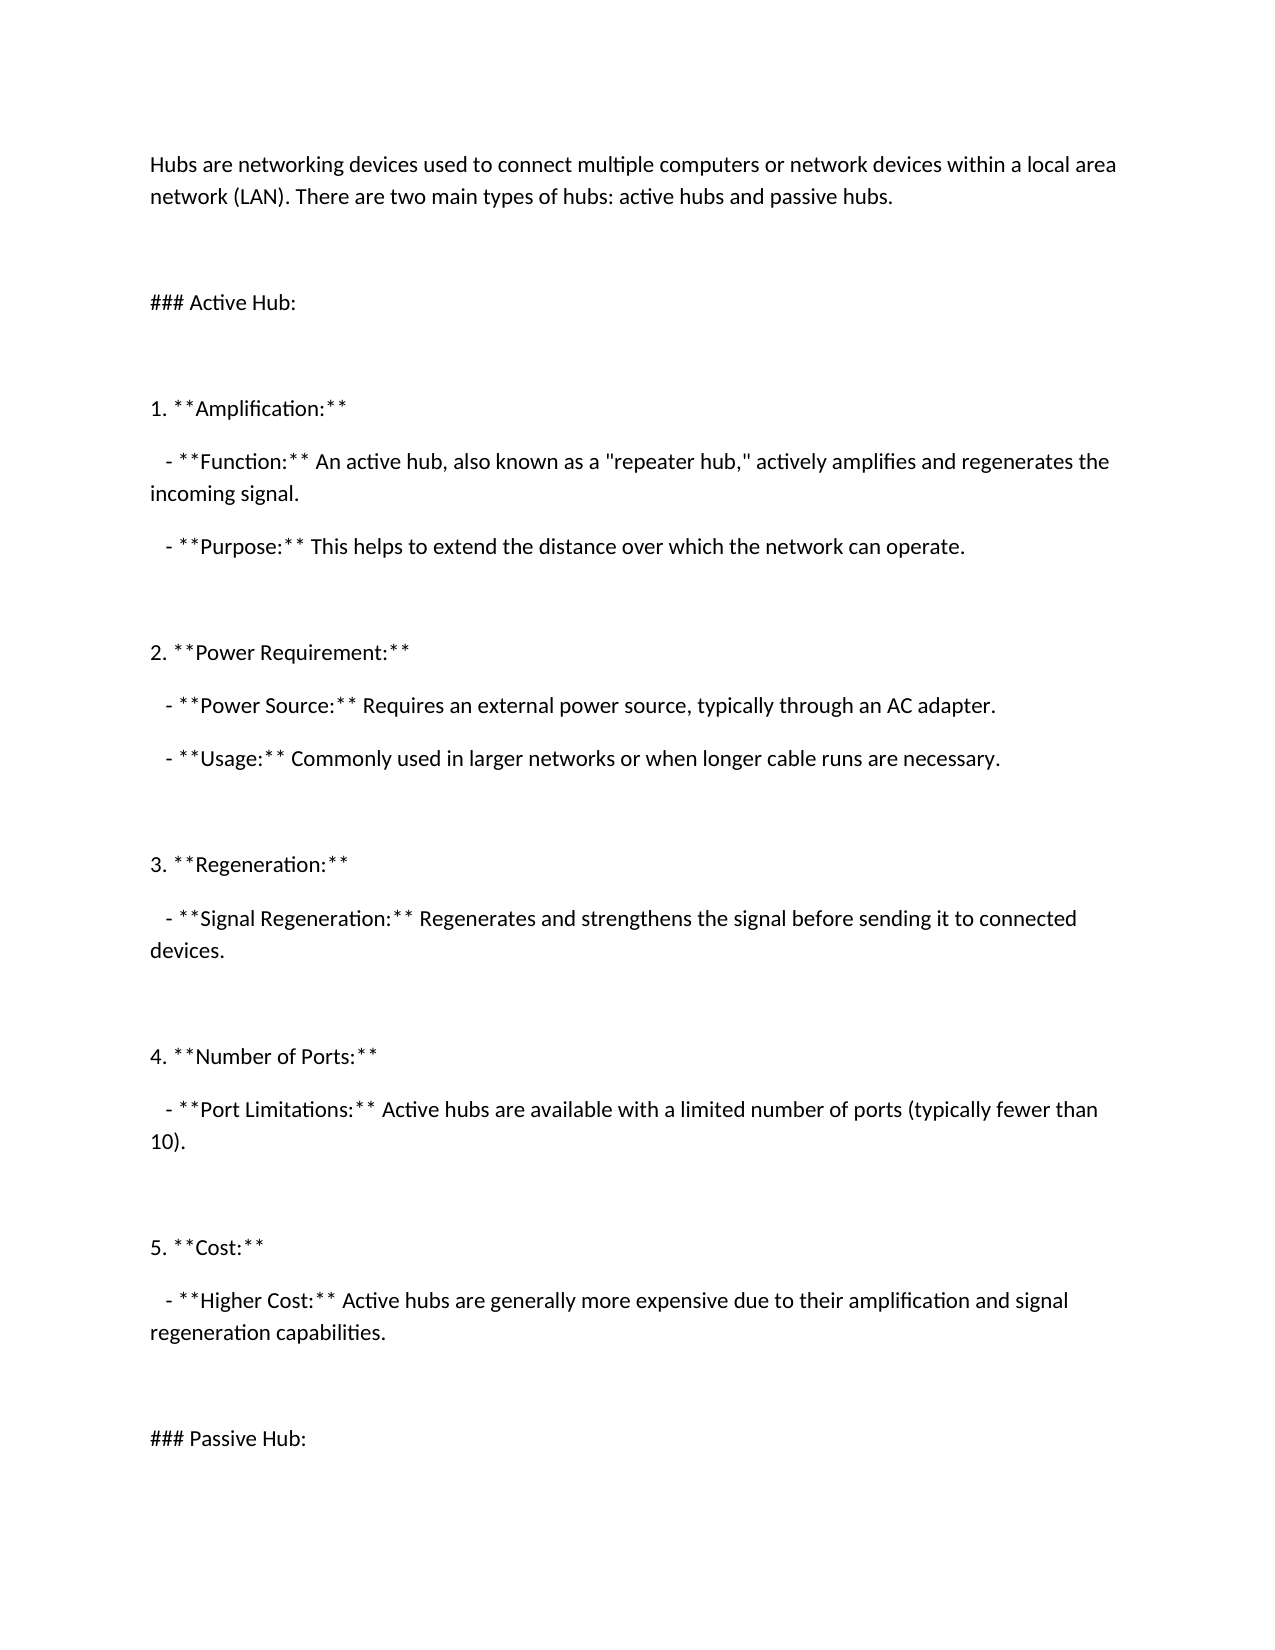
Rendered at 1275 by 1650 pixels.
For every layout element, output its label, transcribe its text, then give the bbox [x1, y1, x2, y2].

text - **Function:** An active hub, also known as a "repeater hub," actively amplifies and regenerates the incoming signal. [150, 447, 1125, 507]
text 5. **Cost:** [150, 1233, 1125, 1261]
text 1. **Amplification:** [150, 394, 1125, 422]
text Hubs are networking devices used to connect multiple computers or network devices within a local area network (LAN). There are two main types of hubs: active hubs and passive hubs. [150, 150, 1125, 210]
text - **Port Limitations:** Active hubs are available with a limited number of ports (typically fewer than 10). [150, 1095, 1125, 1155]
text ### Passive Hub: [150, 1424, 1125, 1452]
text 4. **Number of Ports:** [150, 1042, 1125, 1070]
text 2. **Power Requirement:** [150, 638, 1125, 667]
text - **Higher Cost:** Active hubs are generally more expensive due to their amplification and signal regeneration capabilities. [150, 1286, 1125, 1346]
text - **Power Source:** Requires an external power source, typically through an AC adapter. [150, 692, 1125, 719]
text - **Usage:** Commonly used in larger networks or when longer cable runs are necessary. [150, 744, 1125, 773]
text - **Signal Regeneration:** Regenerates and strengthens the signal before sending it to connected devices. [150, 904, 1125, 964]
text ### Active Hub: [150, 288, 1125, 316]
text - **Purpose:** This helps to extend the distance over which the network can operate. [150, 532, 1125, 561]
text 3. **Regeneration:** [150, 851, 1125, 879]
